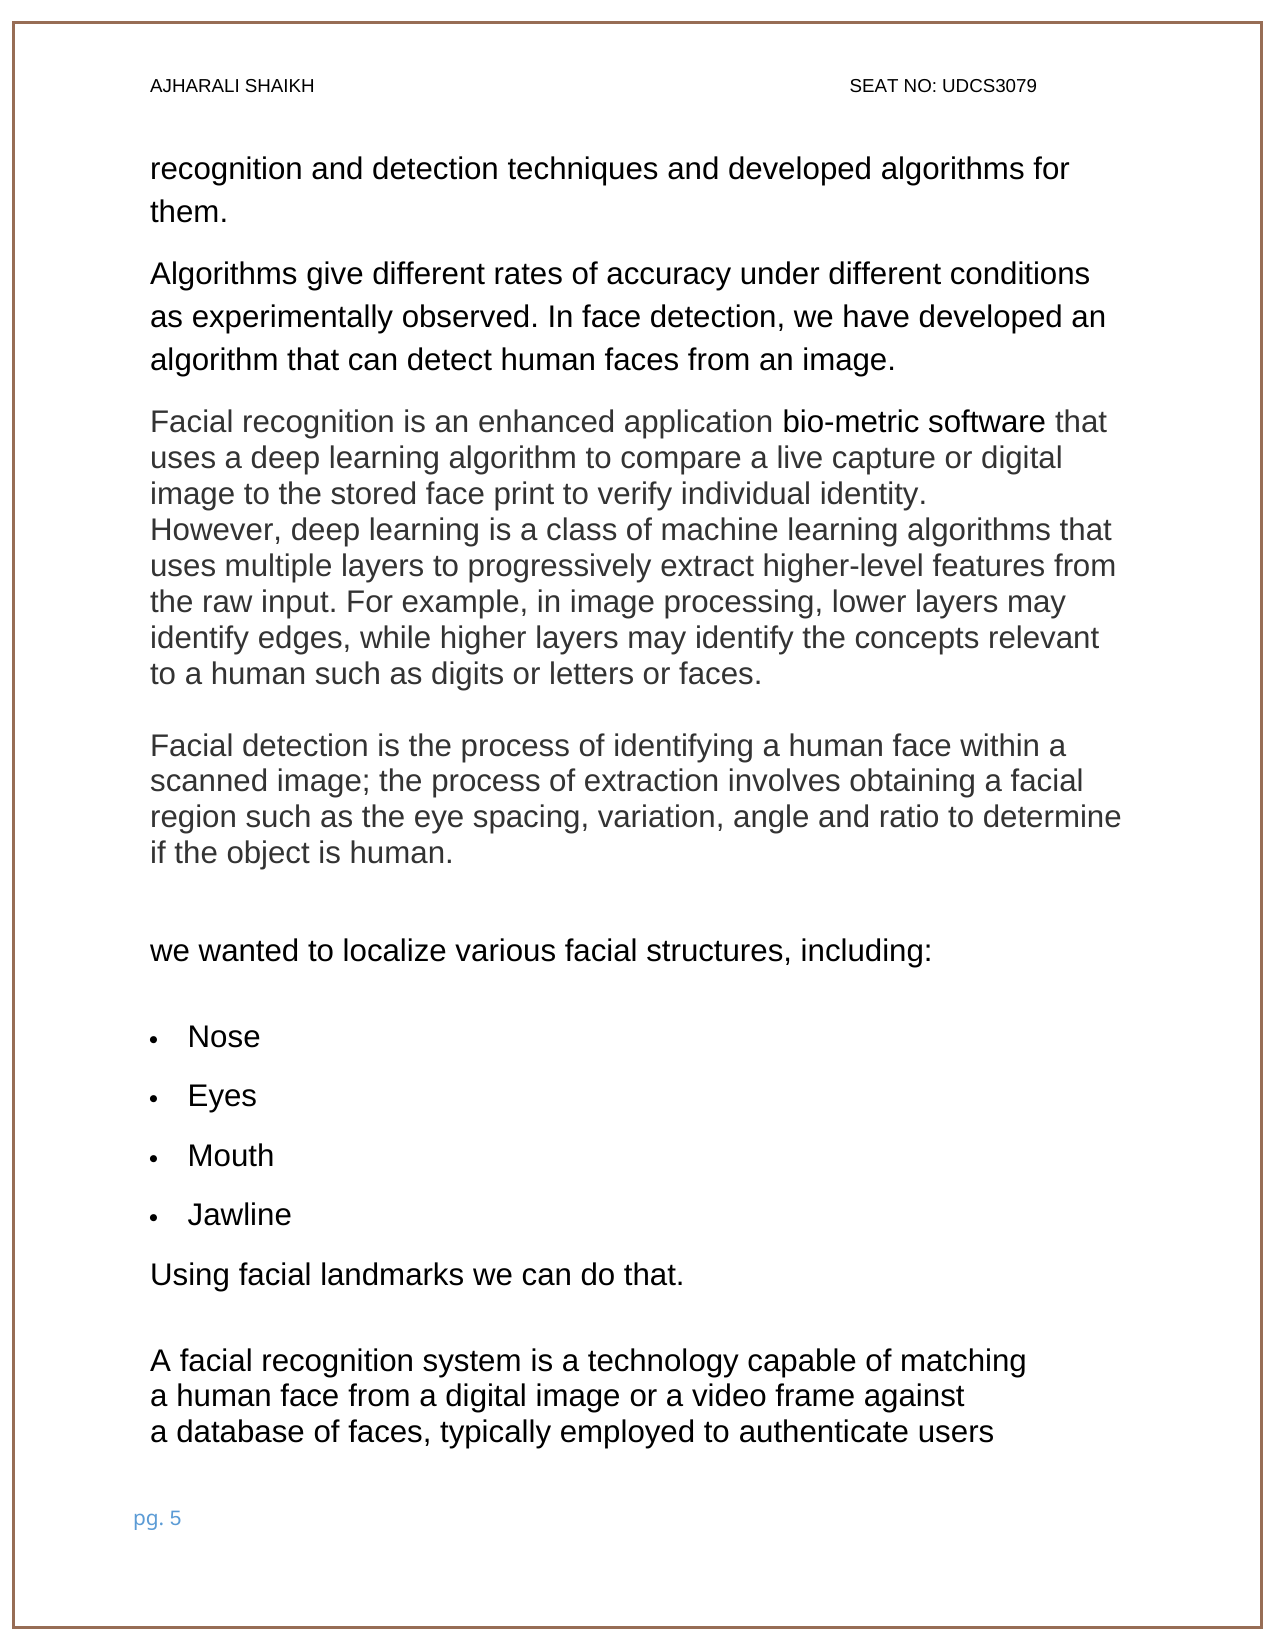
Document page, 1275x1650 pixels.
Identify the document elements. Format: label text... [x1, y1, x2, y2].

text Using facial landmarks we can do that. [150, 1256, 1125, 1292]
list Eyes [150, 1077, 1125, 1113]
text Facial detection is the process of identifying a human face within a scanned image; the process of extraction involves obtaining a facial region such as the eye spacing, variation, angle and ratio to determine if the object is human. [150, 727, 1125, 870]
list Jawline [150, 1196, 1125, 1232]
text we wanted to localize various facial structures, including: [150, 932, 1125, 968]
text Algorithms give different rates of accuracy under different conditions as experimentally observed. In face detection, we have developed an algorithm that can detect human faces from an image. [150, 255, 1125, 377]
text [150, 1342, 1125, 1449]
text Facial recognition is an enhanced application bio-metric software that uses a deep learning algorithm to compare a live capture or digital image to the stored face print to verify individual identity. However, deep learning is a class of machine learning algorithms that uses multiple layers to progressively extract higher-level features from the raw input. For example, in image processing, lower layers may identify edges, while higher layers may identify the concepts relevant to a human such as digits or letters or faces. [150, 403, 1125, 691]
list Nose [150, 1018, 1125, 1054]
list Mouth [150, 1137, 1125, 1173]
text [150, 150, 1125, 229]
